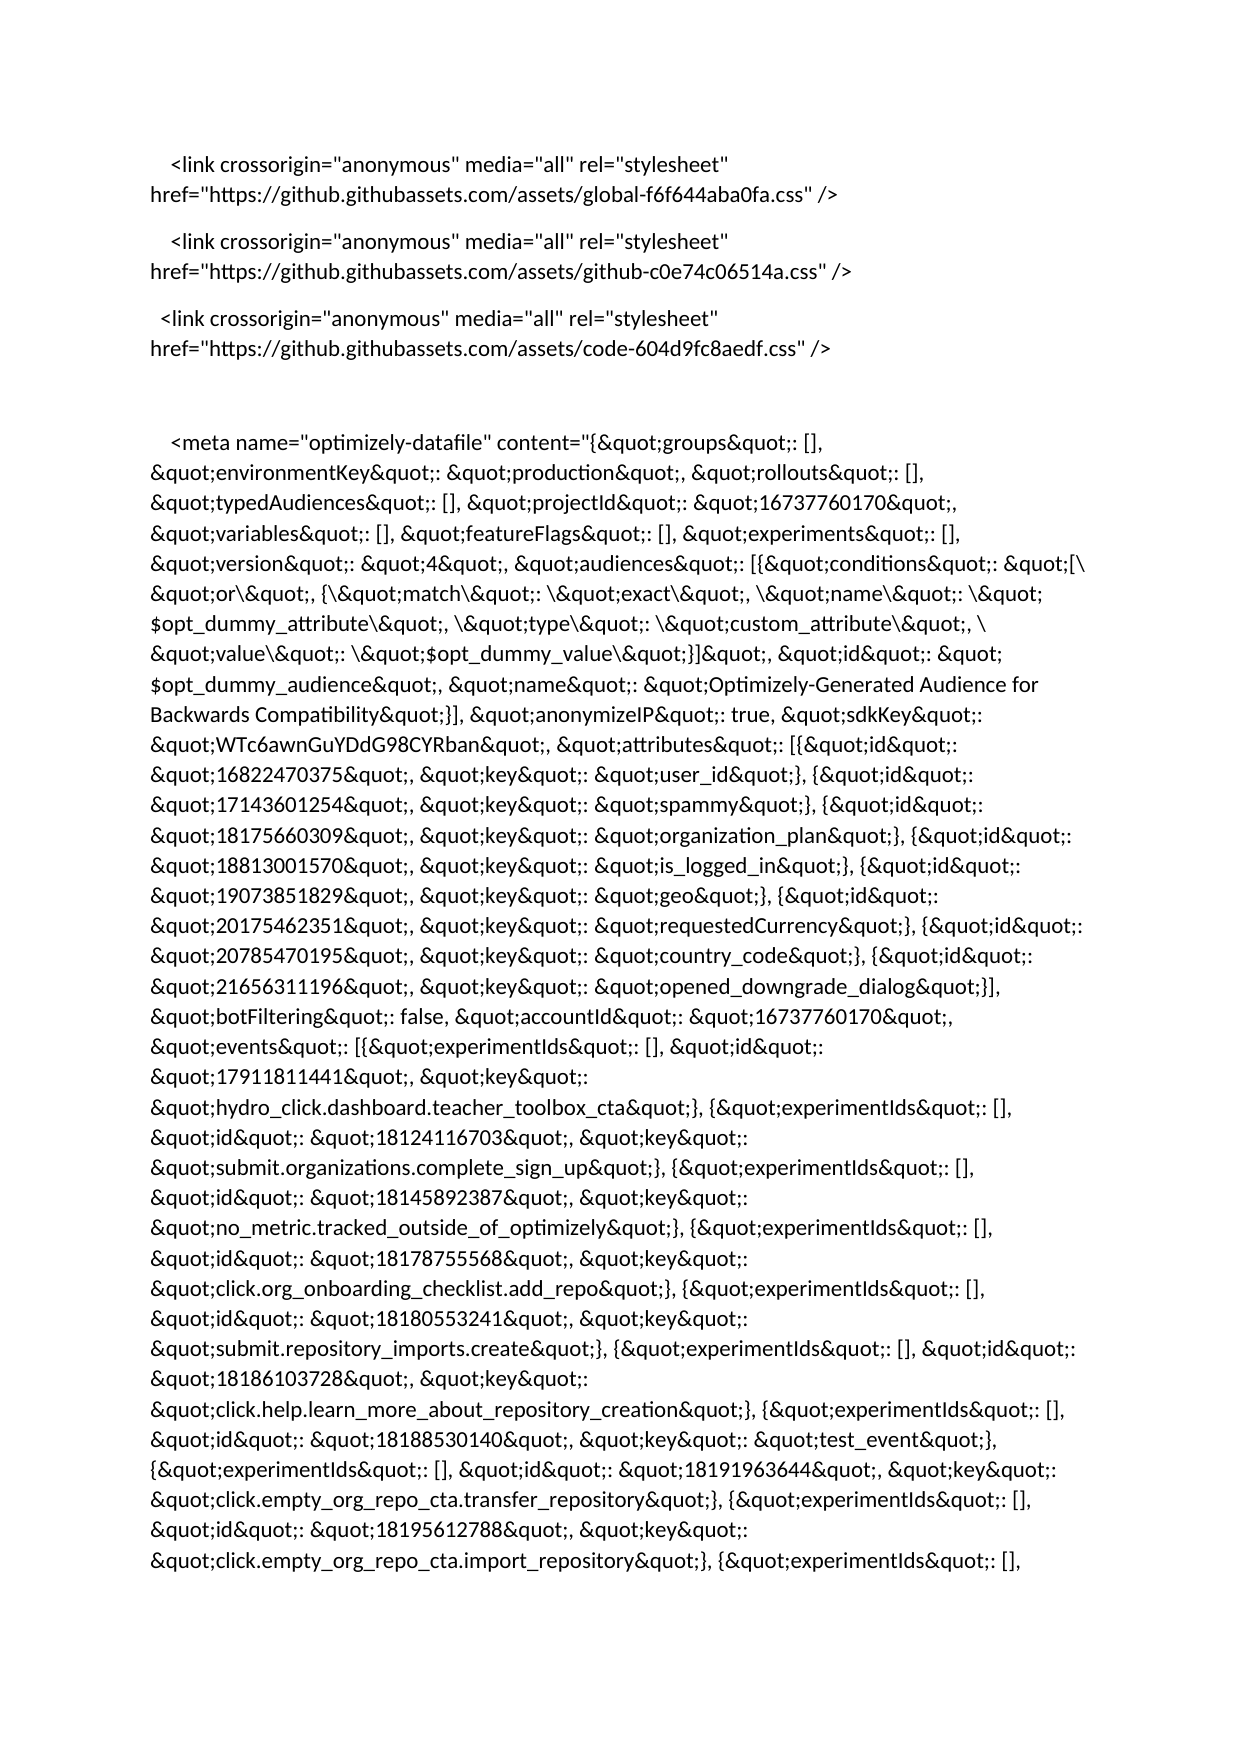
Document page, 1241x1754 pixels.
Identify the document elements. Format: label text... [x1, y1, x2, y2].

text <link crossorigin="anonymous" media="all" rel="stylesheet" href="https://github.githubassets.com/assets/github-c0e74c06514a.css" /> [150, 227, 1090, 285]
text <link crossorigin="anonymous" media="all" rel="stylesheet" href="https://github.githubassets.com/assets/global-f6f644aba0fa.css" /> [150, 150, 1090, 208]
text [150, 428, 1090, 1574]
text <link crossorigin="anonymous" media="all" rel="stylesheet" href="https://github.githubassets.com/assets/code-604d9fc8aedf.css" /> [150, 304, 1090, 362]
